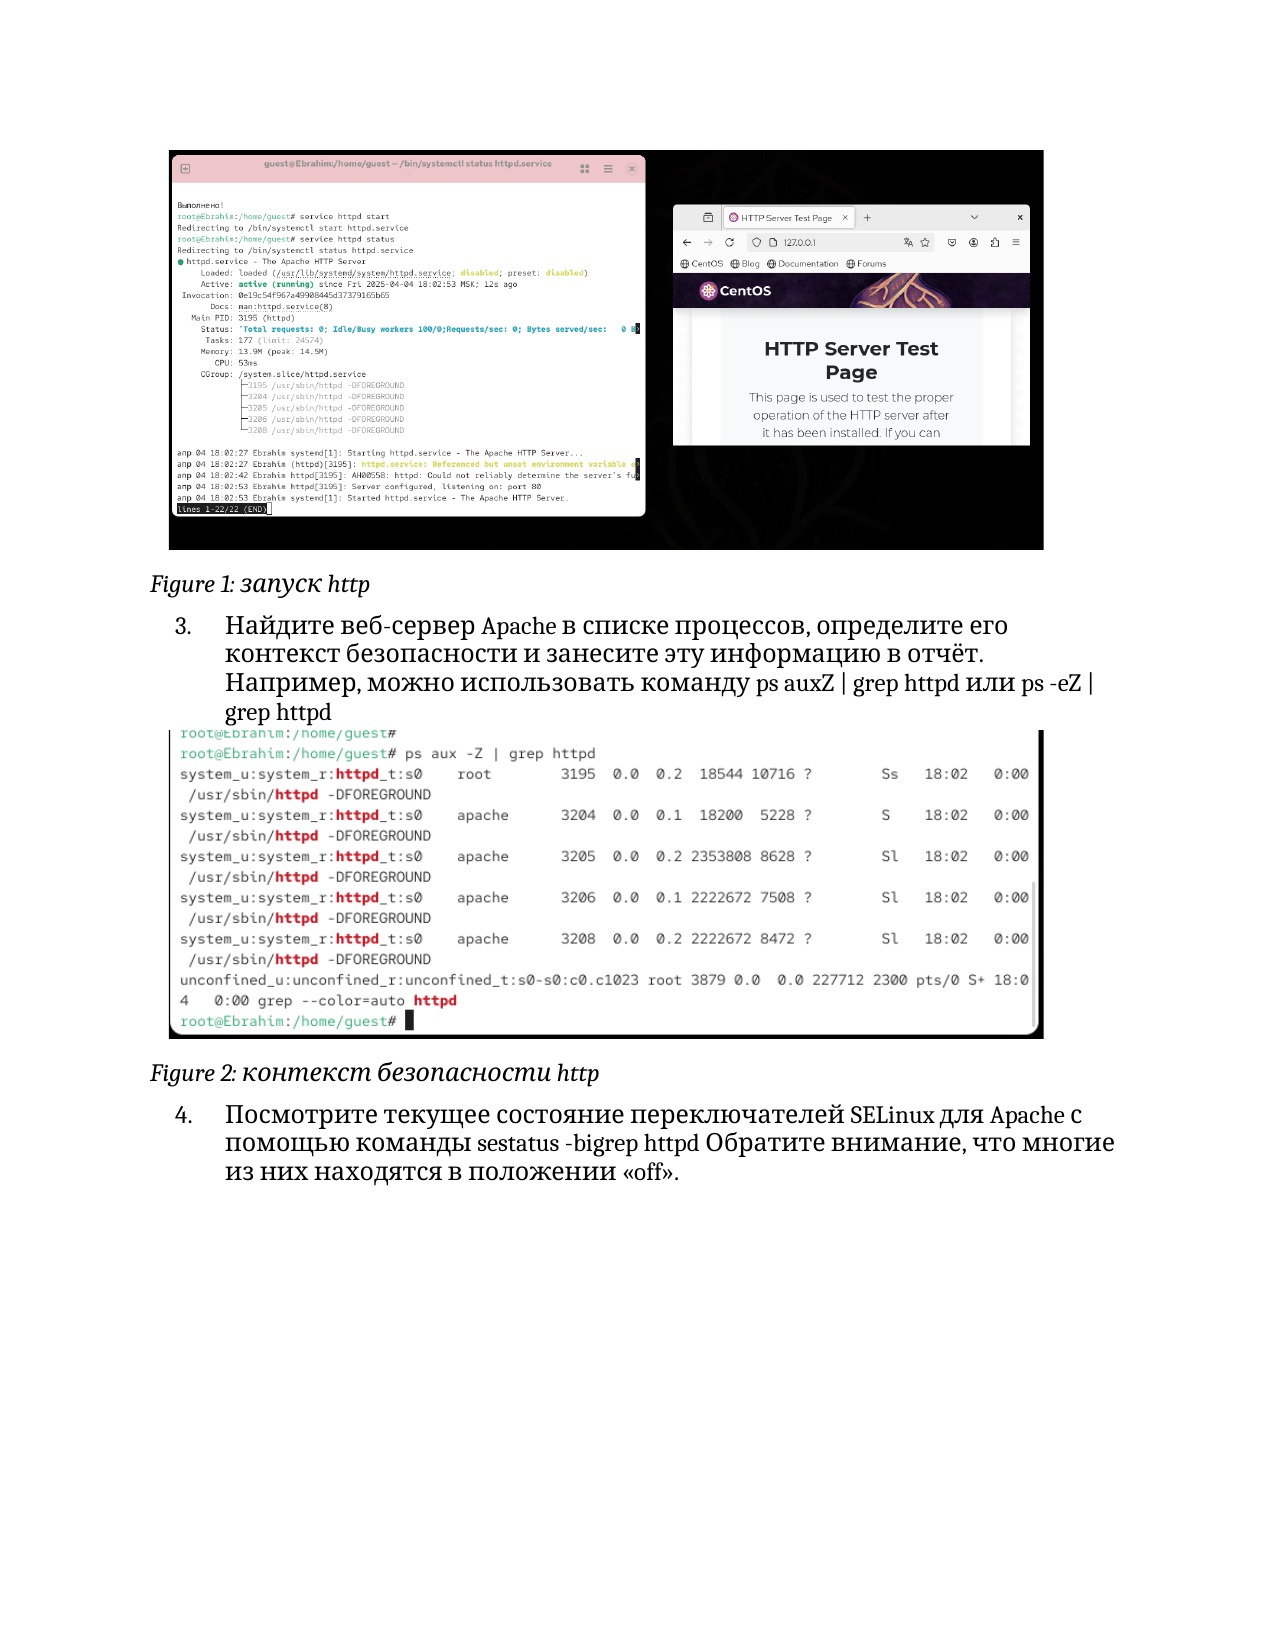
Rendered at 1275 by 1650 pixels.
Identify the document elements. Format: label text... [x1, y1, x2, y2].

picture [168, 150, 1044, 550]
text Figure 2: контекст безопасности http [150, 1059, 1125, 1088]
list Найдите веб-сервер Apache в списке процессов, определите его контекст безопасности и занесите эту информацию в отчёт. Например, можно использовать команду ps auxZ | grep httpd или ps -eZ | grep httpd [175, 612, 1125, 727]
picture [168, 730, 1044, 1039]
list Посмотрите текущее состояние переключателей SELinux для Apache с помощью команды sestatus -bigrep httpd Обратите внимание, что многие из них находятся в положении «off». [175, 1101, 1125, 1187]
text Figure 1: запуск http [150, 570, 1125, 599]
